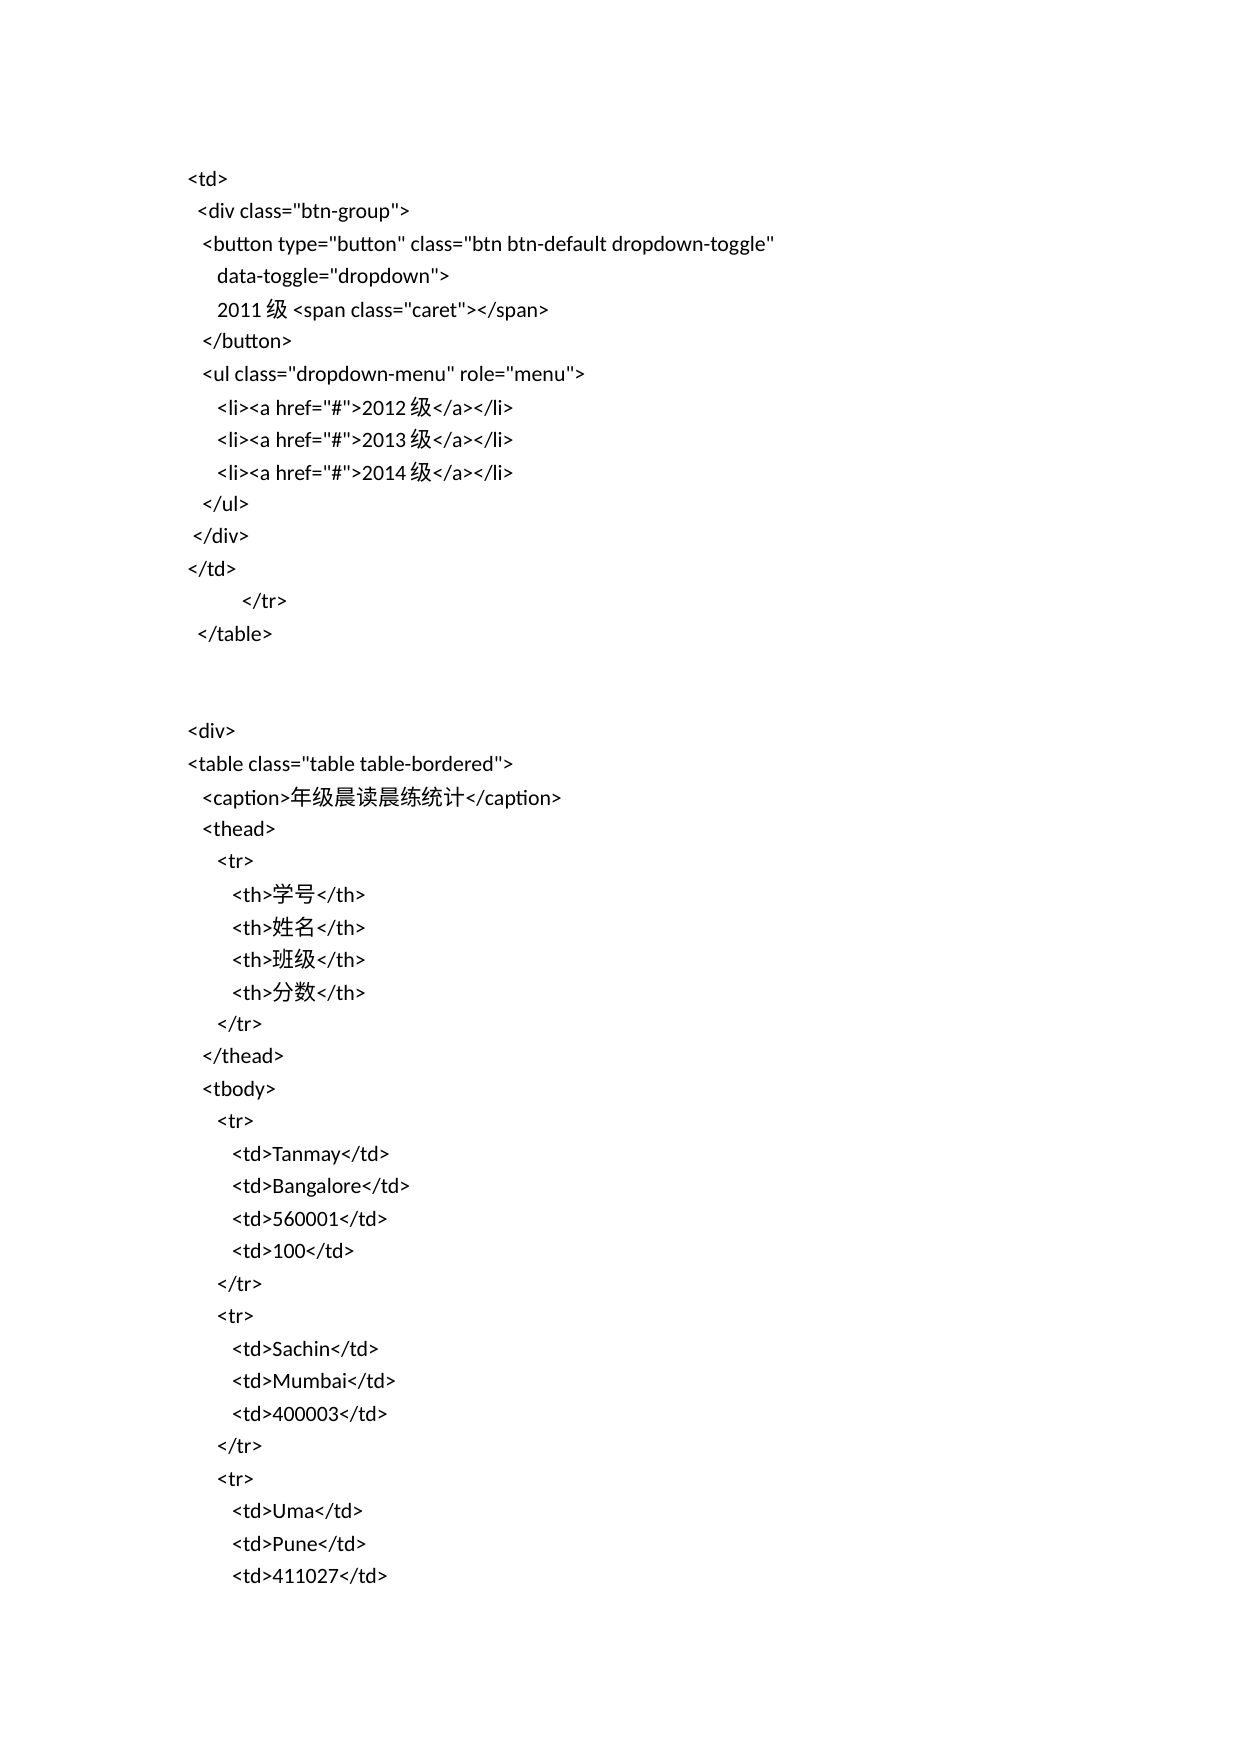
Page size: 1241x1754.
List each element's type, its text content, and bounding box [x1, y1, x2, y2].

text <tbody> [187, 1072, 1053, 1104]
text <div> [187, 714, 1053, 747]
text <caption>年级晨读晨练统计</caption> [187, 779, 1053, 812]
text <td>Mumbai</td> [187, 1364, 1053, 1397]
text </tr> [187, 1267, 1053, 1299]
text </tr> [187, 584, 1053, 617]
text <th>班级</th> [187, 942, 1053, 974]
text <td>100</td> [187, 1234, 1053, 1267]
text data-toggle="dropdown"> [187, 259, 1053, 292]
text <td>Bangalore</td> [187, 1169, 1053, 1202]
text <th>姓名</th> [187, 909, 1053, 942]
text </button> [187, 324, 1053, 357]
text <tr> [187, 1104, 1053, 1137]
text <td>Uma</td> [187, 1494, 1053, 1527]
text <li><a href="#">2012级</a></li> [187, 389, 1053, 422]
text <thead> [187, 812, 1053, 844]
text <button type="button" class="btn btn-default dropdown-toggle" [187, 227, 1053, 259]
text <td> [187, 162, 1053, 194]
text </ul> [187, 487, 1053, 519]
text <tr> [187, 844, 1053, 877]
text <li><a href="#">2014级</a></li> [187, 454, 1053, 487]
text </div> [187, 519, 1053, 552]
text <tr> [187, 1462, 1053, 1494]
text <div class="btn-group"> [187, 194, 1053, 227]
text <td>Sachin</td> [187, 1332, 1053, 1364]
text </tr> [187, 1429, 1053, 1462]
text <table class="table table-bordered"> [187, 747, 1053, 779]
text <ul class="dropdown-menu" role="menu"> [187, 357, 1053, 389]
text <tr> [187, 1299, 1053, 1332]
text <td>Tanmay</td> [187, 1137, 1053, 1169]
text <th>学号</th> [187, 877, 1053, 909]
text <td>Pune</td> [187, 1527, 1053, 1559]
text </table> [187, 617, 1053, 649]
text <td>411027</td> [187, 1559, 1053, 1592]
text <li><a href="#">2013级</a></li> [187, 422, 1053, 454]
text </tr> [187, 1007, 1053, 1039]
text <th>分数</th> [187, 974, 1053, 1007]
text 2011级 <span class="caret"></span> [187, 292, 1053, 324]
text <td>560001</td> [187, 1202, 1053, 1234]
text </td> [187, 552, 1053, 584]
text </thead> [187, 1039, 1053, 1072]
text <td>400003</td> [187, 1397, 1053, 1429]
